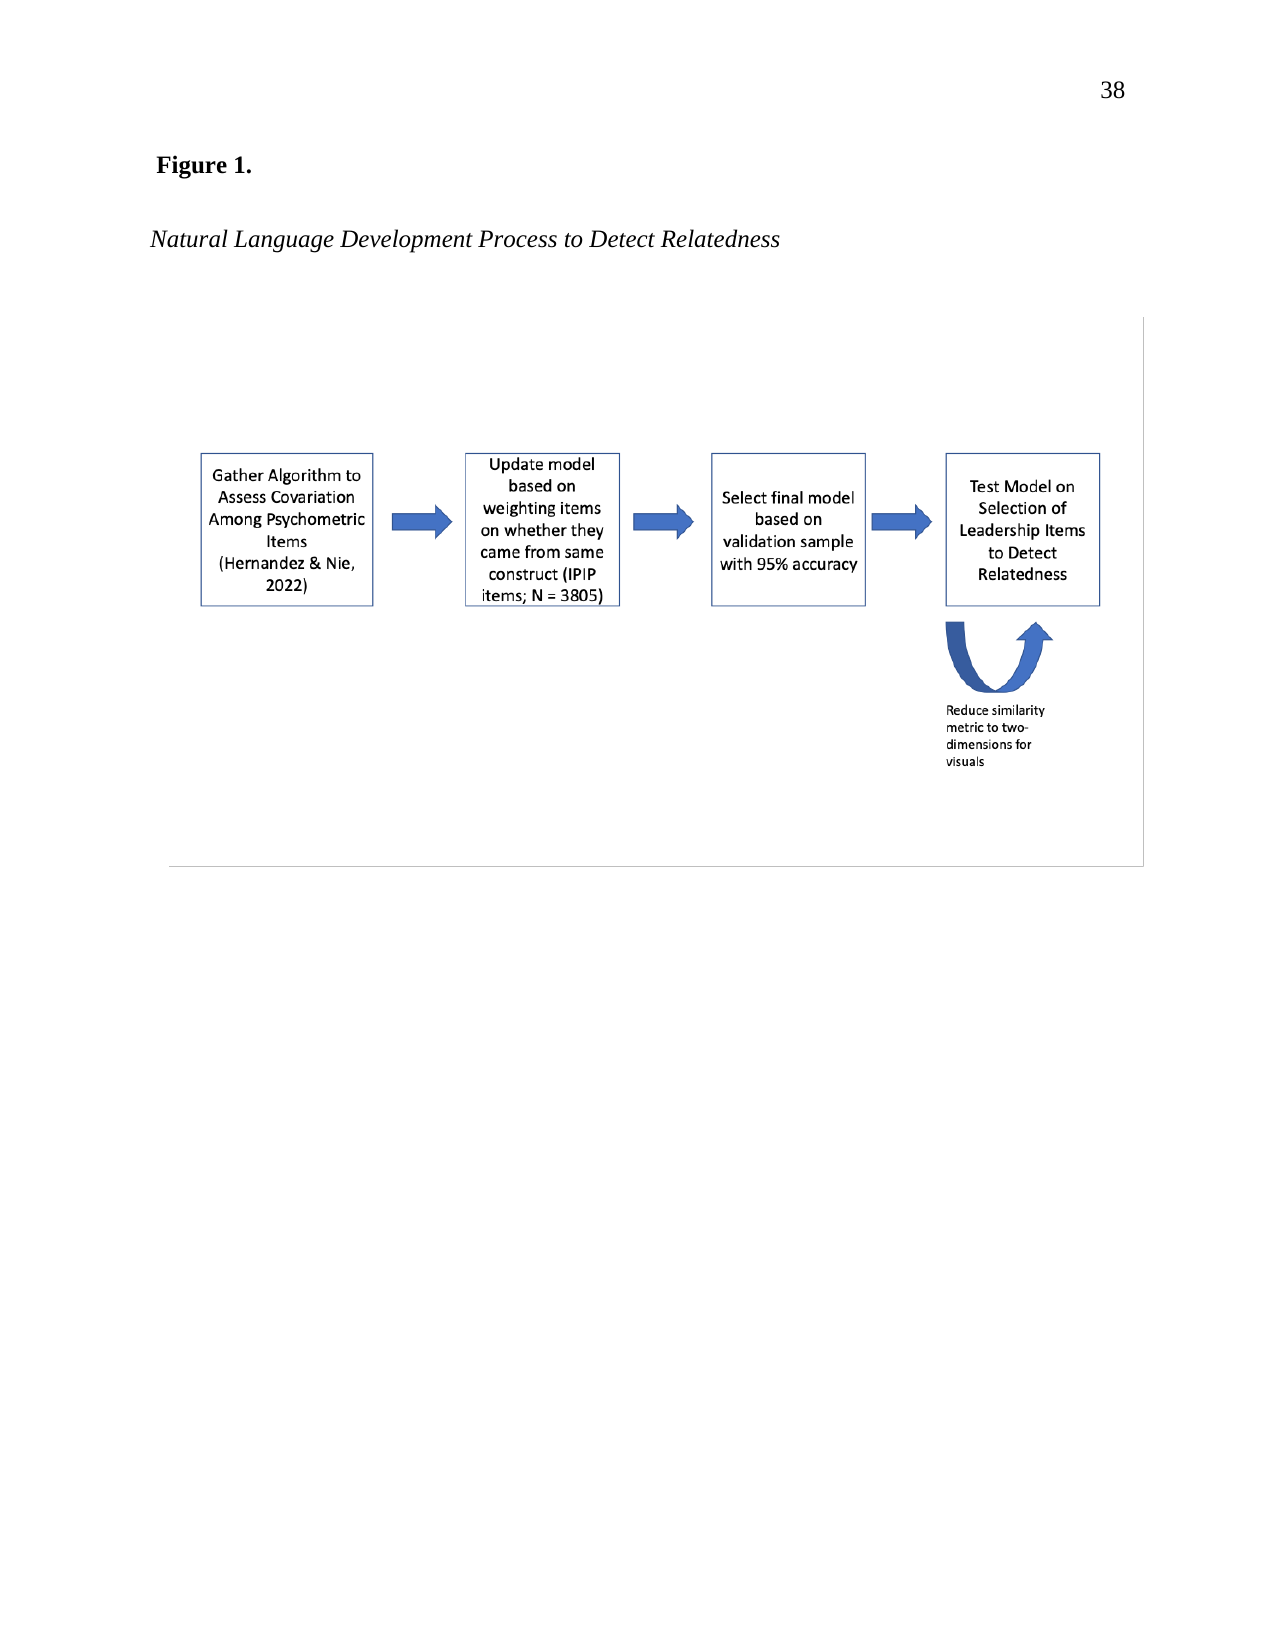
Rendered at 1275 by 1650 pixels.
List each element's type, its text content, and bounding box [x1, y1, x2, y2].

text Figure 1. [150, 150, 1125, 179]
picture [168, 317, 1144, 867]
text Natural Language Development Process to Detect Relatedness [150, 224, 1125, 253]
